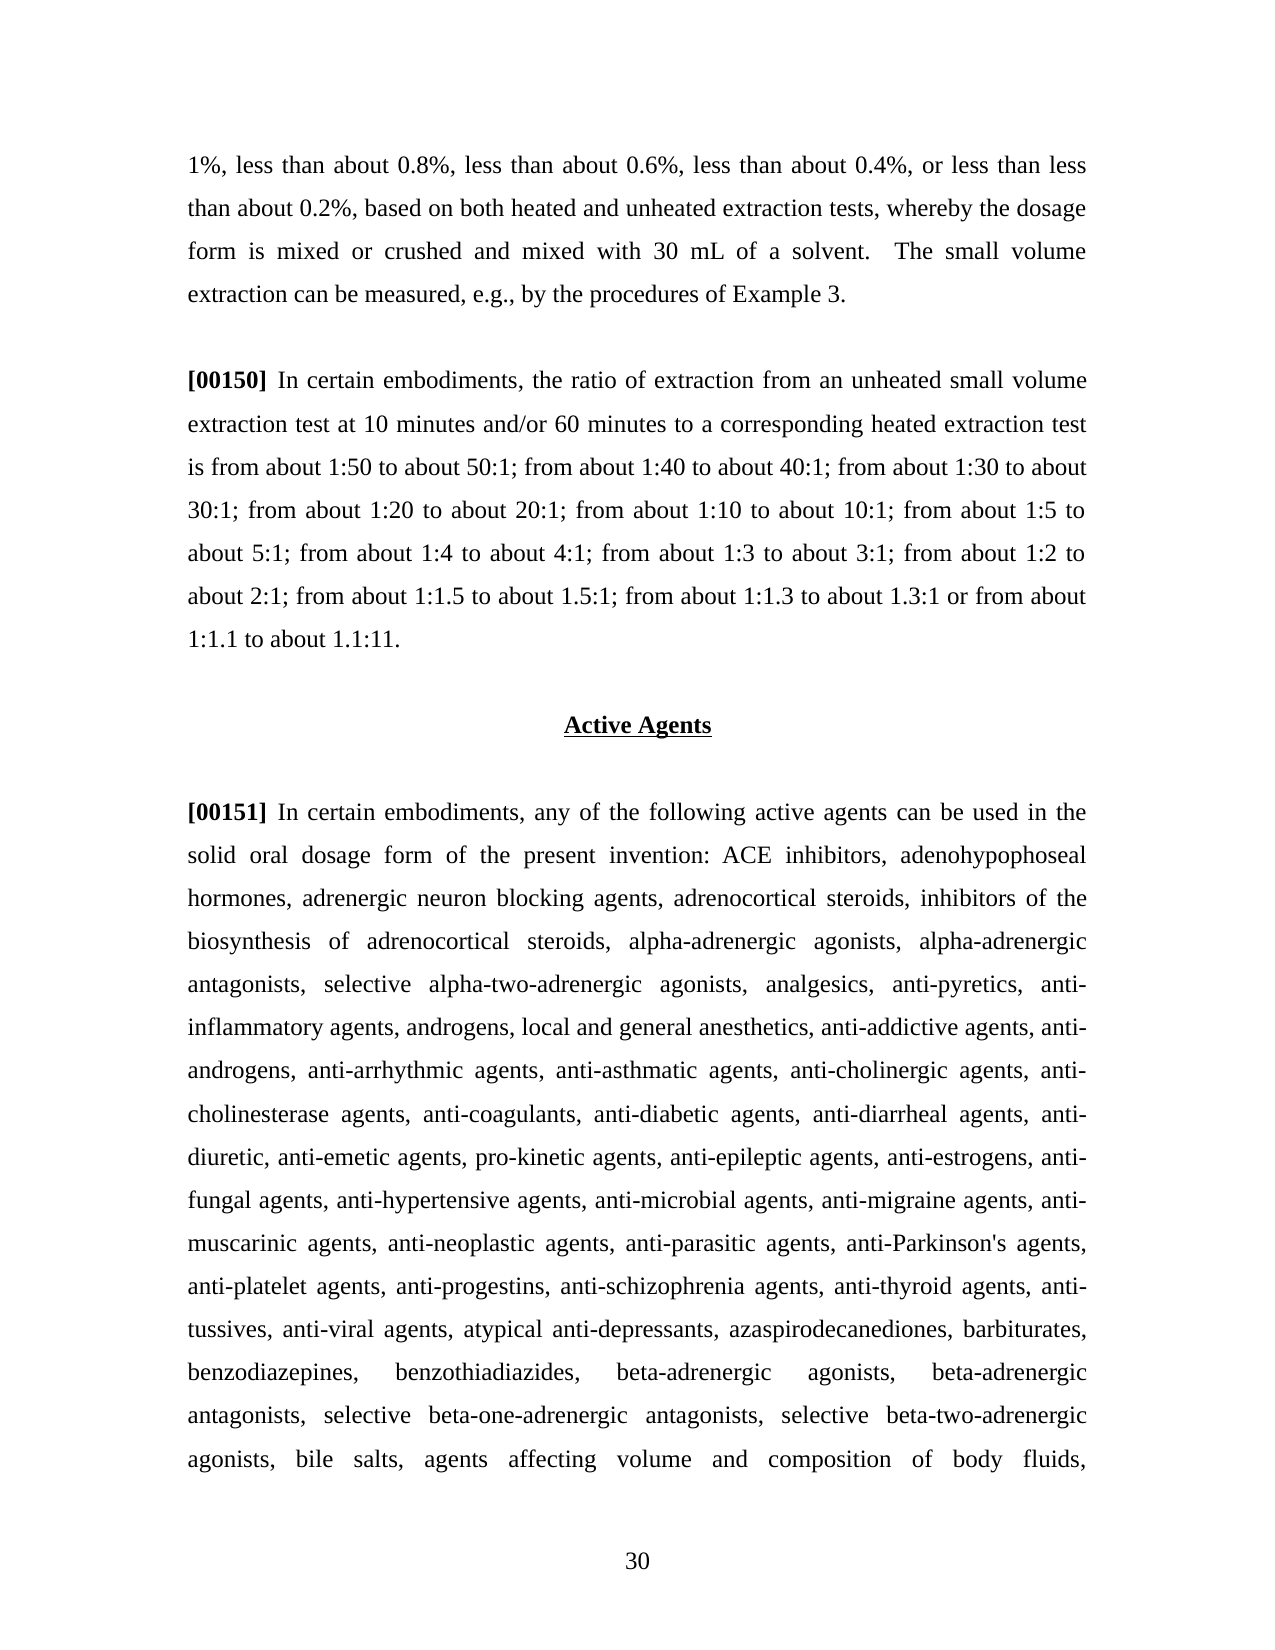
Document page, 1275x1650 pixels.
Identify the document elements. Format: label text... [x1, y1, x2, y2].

subtitle In certain embodiments, the ratio of extraction from an unheated small volume extraction test at 10 minutes and/or 60 minutes to a corresponding heated extraction test is from about 1:50 to about 50:1; from about 1:40 to about 40:1; from about 1:30 to about 30:1; from about 1:20 to about 20:1; from about 1:10 to about 10:1; from about 1:5 to about 5:1; from about 1:4 to about 4:1; from about 1:3 to about 3:1; from about 1:2 to about 2:1; from about 1:1.5 to about 1.5:1; from about 1:1.3 to about 1.3:1 or from about 1:1.1 to about 1.1:11. [187, 366, 1087, 653]
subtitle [187, 797, 1087, 1472]
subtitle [187, 150, 1087, 308]
text Active Agents [187, 711, 1087, 739]
